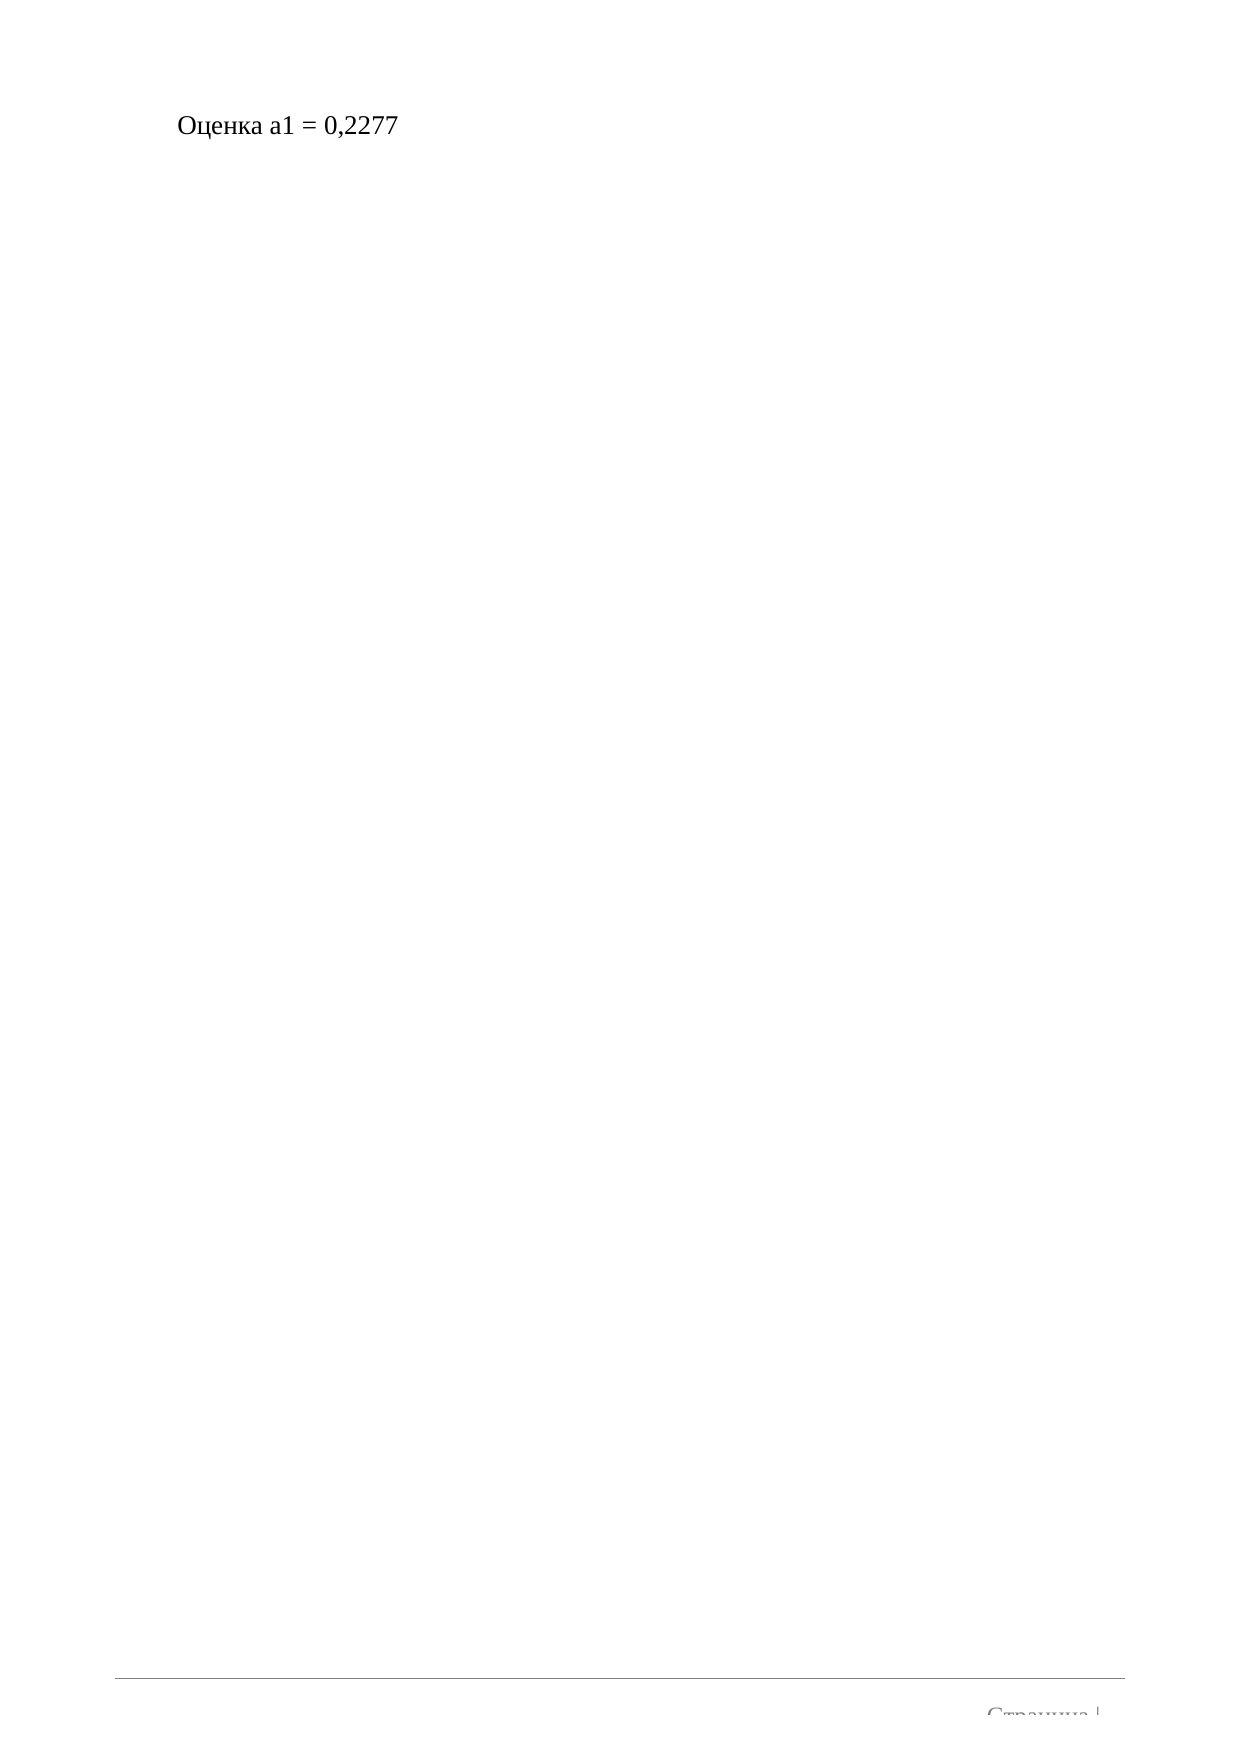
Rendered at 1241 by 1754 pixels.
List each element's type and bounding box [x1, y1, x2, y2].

text [177, 110, 913, 141]
